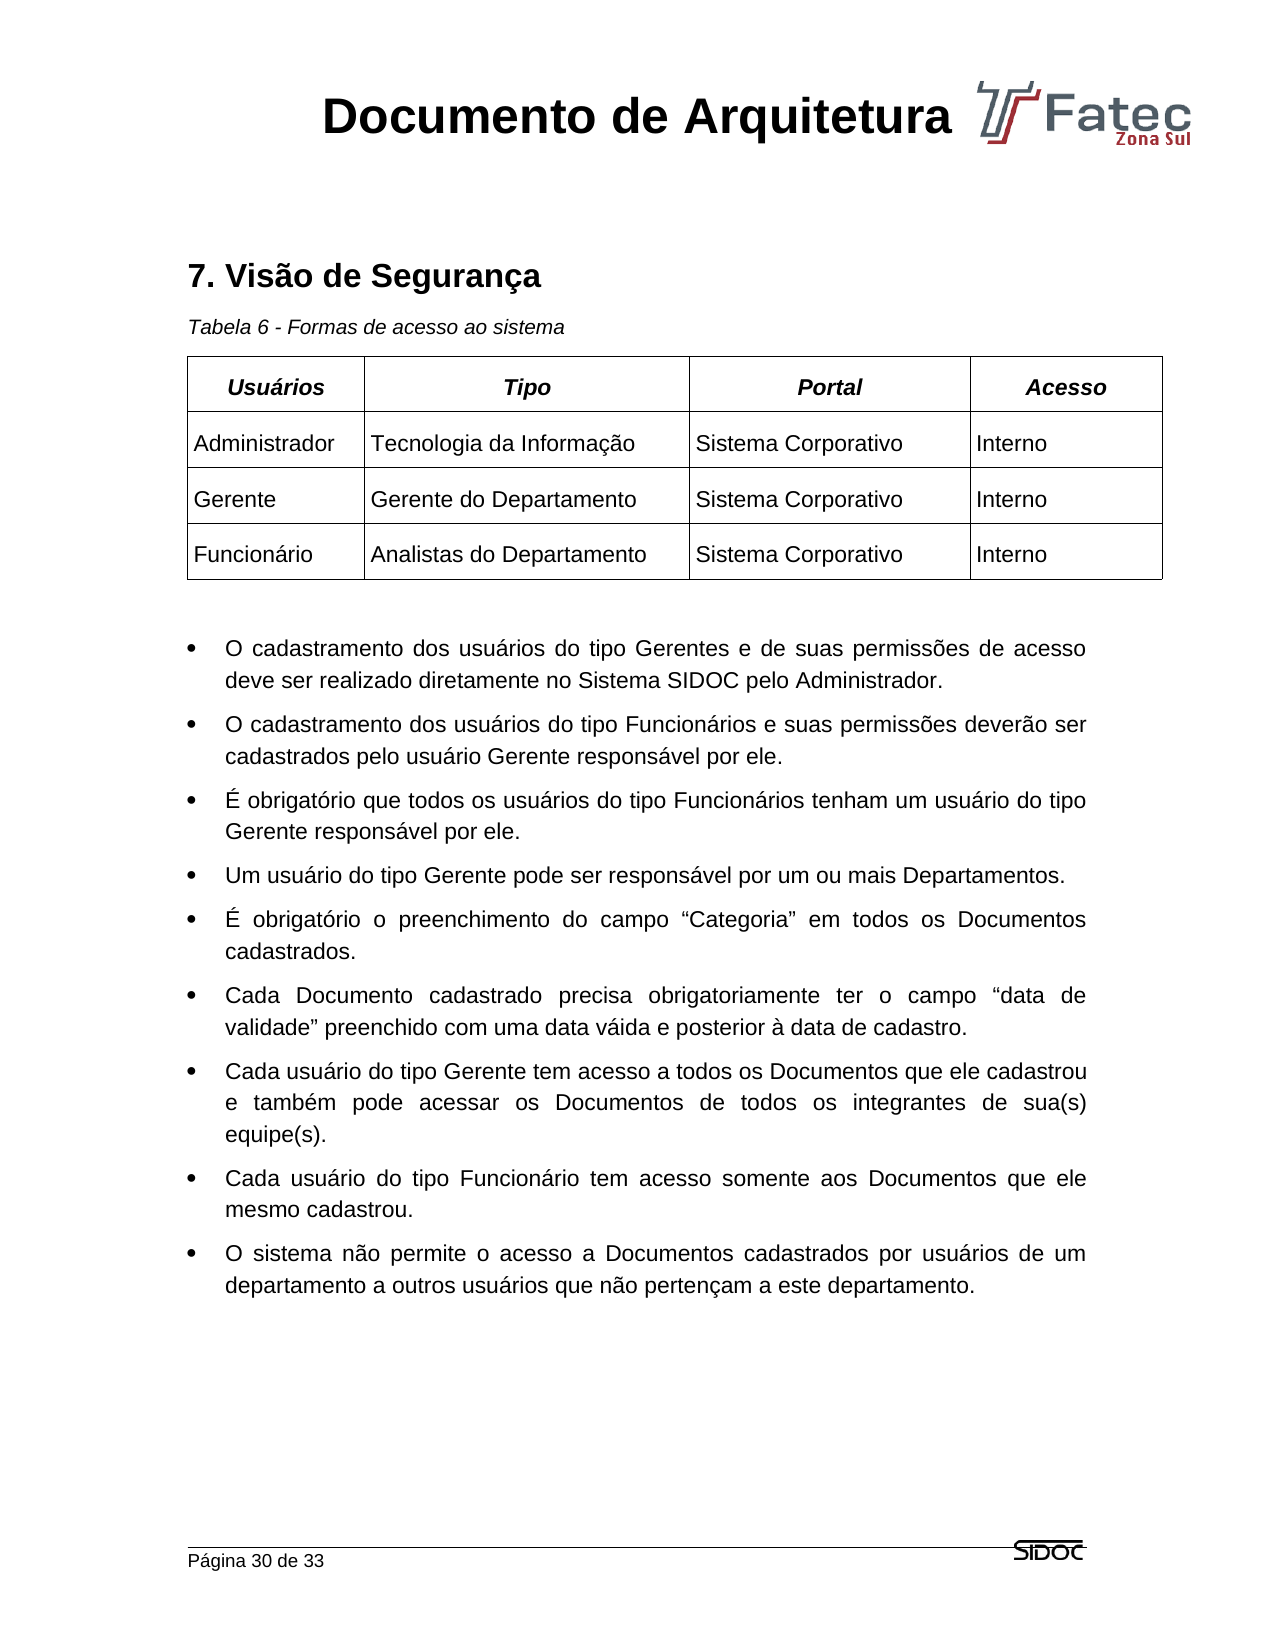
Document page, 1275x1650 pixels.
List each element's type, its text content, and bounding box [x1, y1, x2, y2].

subtitle Visão de Segurança [187, 256, 1087, 294]
table_header Usuários [188, 357, 364, 411]
list O sistema não permite o acesso a Documentos cadastrados por usuários de um departamento a outros usuários que não pertençam a este departamento. [187, 1240, 1087, 1298]
table_cell Interno [971, 524, 1162, 579]
list Cada Documento cadastrado precisa obrigatoriamente ter o campo “data de validade” preenchido com uma data váida e posterior à data de cadastro. [187, 982, 1087, 1040]
list Cada usuário do tipo Funcionário tem acesso somente aos Documentos que ele mesmo cadastrou. [187, 1165, 1087, 1223]
table_header Tipo [365, 357, 689, 411]
picture [1014, 1548, 1083, 1560]
table_cell Tecnologia da Informação [365, 412, 689, 467]
table_cell Sistema Corporativo [690, 412, 970, 467]
table_cell Analistas do Departamento [365, 524, 689, 579]
table_cell Gerente do Departamento [365, 468, 689, 523]
list O cadastramento dos usuários do tipo Funcionários e suas permissões deverão ser cadastrados pelo usuário Gerente responsável por ele. [187, 711, 1087, 769]
table_cell Interno [971, 412, 1162, 467]
table_cell Funcionário [188, 524, 364, 579]
table_cell Interno [971, 468, 1162, 523]
table_header Acesso [971, 357, 1162, 411]
list Cada usuário do tipo Gerente tem acesso a todos os Documentos que ele cadastrou e também pode acessar os Documentos de todos os integrantes de sua(s) equipe(s). [187, 1058, 1087, 1147]
table_header Portal [690, 357, 970, 411]
picture [972, 75, 1195, 150]
picture [1014, 1540, 1083, 1547]
list Um usuário do tipo Gerente pode ser responsável por um ou mais Departamentos. [187, 862, 1087, 889]
table_cell Sistema Corporativo [690, 468, 970, 523]
table_cell Administrador [188, 412, 364, 467]
table_cell Gerente [188, 468, 364, 523]
list O cadastramento dos usuários do tipo Gerentes e de suas permissões de acesso deve ser realizado diretamente no Sistema SIDOC pelo Administrador. [187, 635, 1087, 693]
table_cell Sistema Corporativo [690, 524, 970, 579]
list É obrigatório que todos os usuários do tipo Funcionários tenham um usuário do tipo Gerente responsável por ele. [187, 787, 1087, 844]
list É obrigatório o preenchimento do campo “Categoria” em todos os Documentos cadastrados. [187, 906, 1087, 964]
